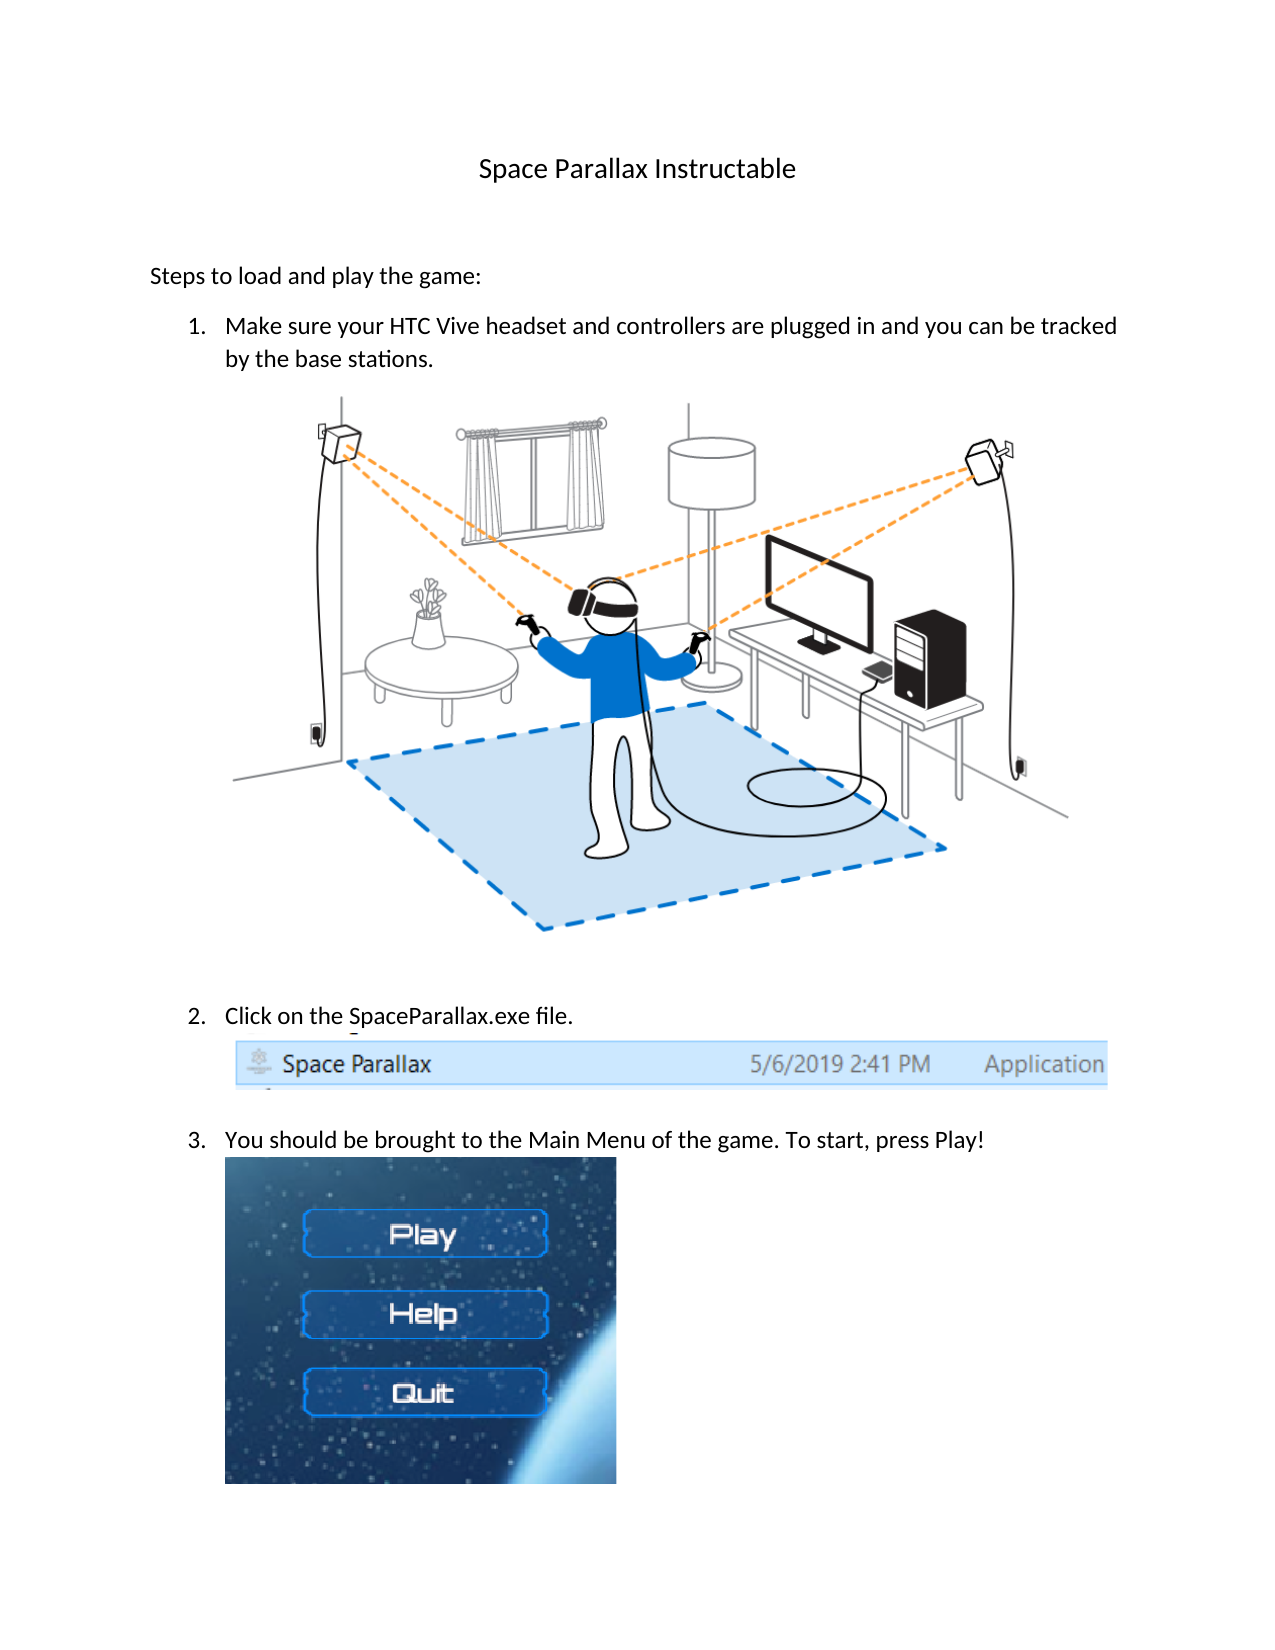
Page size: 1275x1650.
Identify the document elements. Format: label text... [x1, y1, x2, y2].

picture [225, 1157, 617, 1484]
list You should be brought to the Main Menu of the game. To start, press Play! [187, 1125, 1125, 1155]
text Space Parallax Instructable [150, 150, 1125, 186]
text Steps to load and play the game: [150, 260, 1125, 291]
picture [225, 1033, 1108, 1090]
list Click on the SpaceParallax.exe file. [187, 1000, 1125, 1031]
picture [225, 375, 1078, 966]
list Make sure your HTC Vive headset and controllers are plugged in and you can be tracked by the base stations. [187, 310, 1125, 373]
